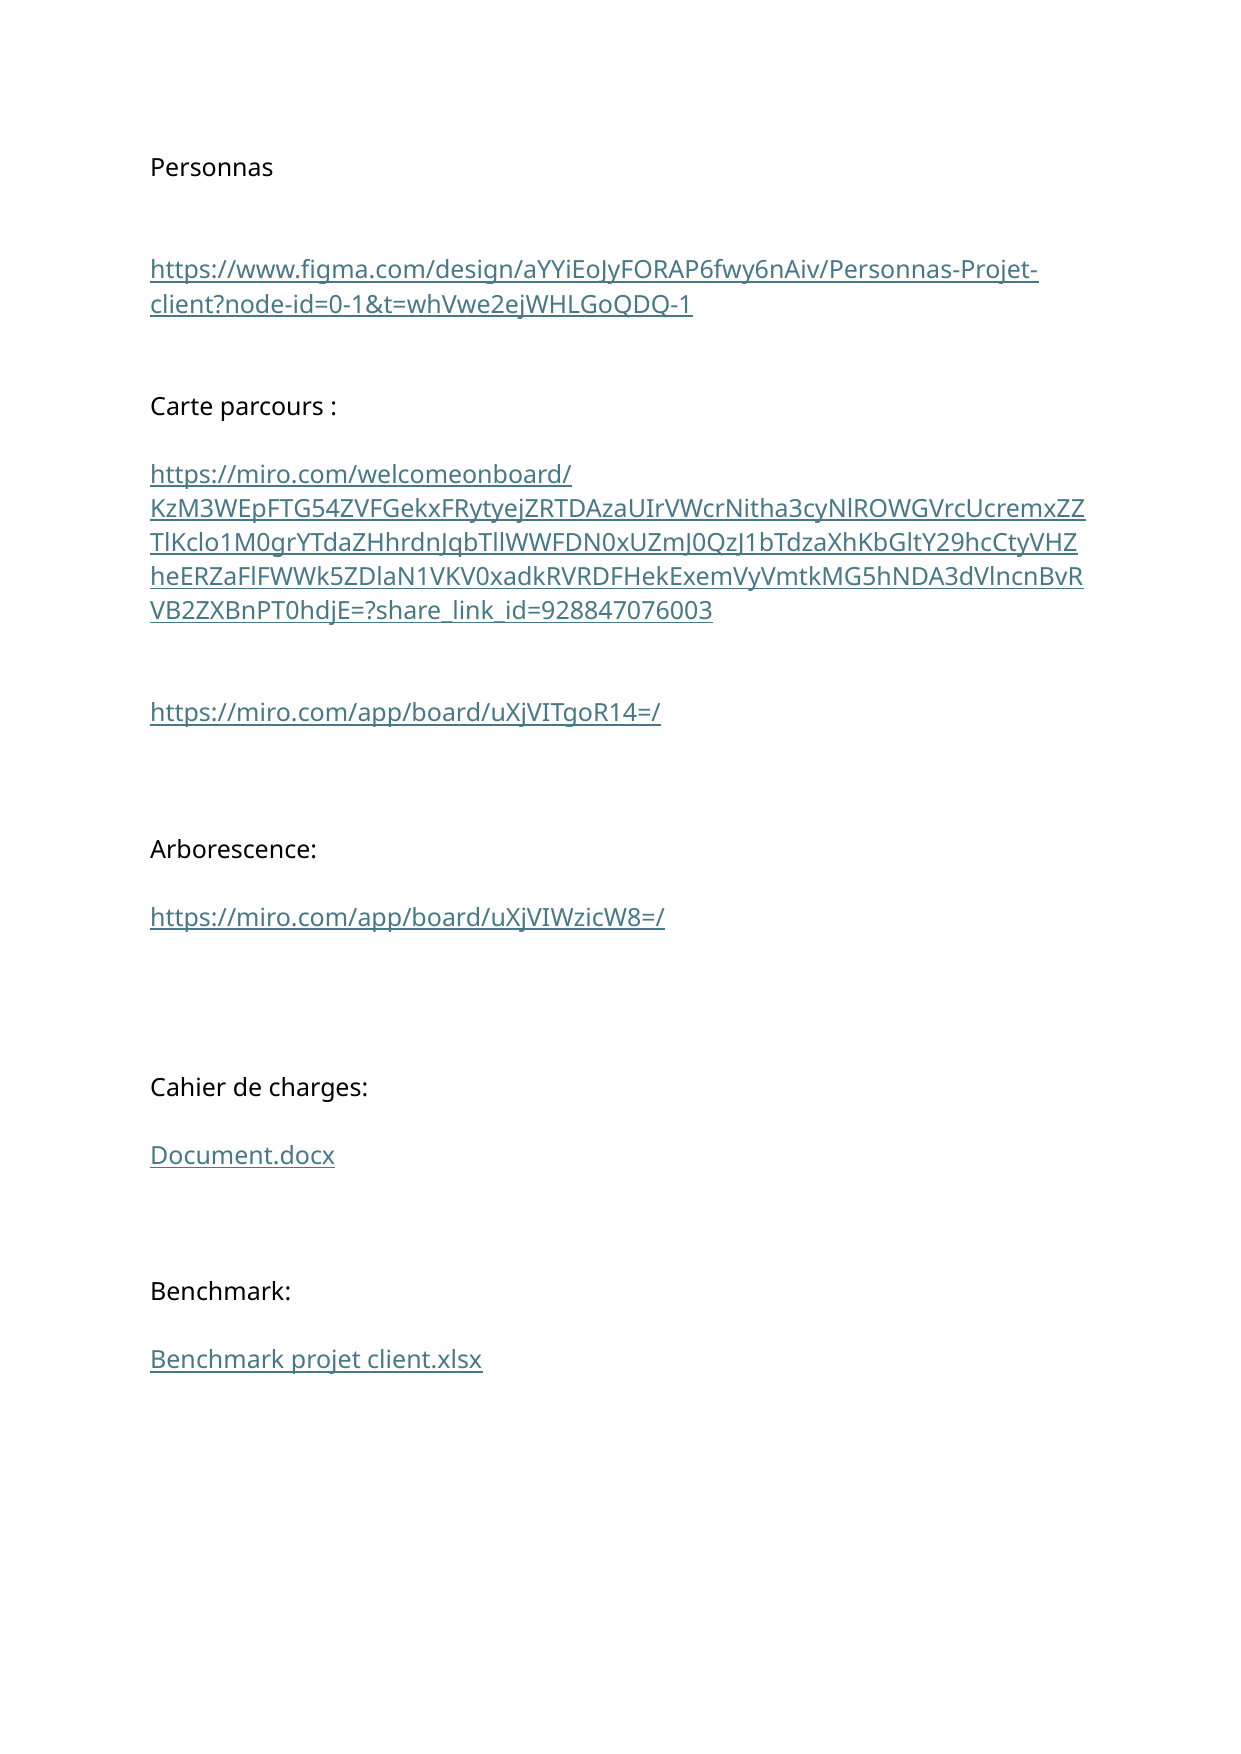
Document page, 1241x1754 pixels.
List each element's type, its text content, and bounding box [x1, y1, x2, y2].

text Document.docx [150, 1138, 1090, 1172]
text Benchmark: [150, 1274, 1090, 1308]
text https://www.figma.com/design/aYYiEoJyFORAP6fwy6nAiv/Personnas-Projet-client?node-id=0-1&t=whVwe2ejWHLGoQDQ-1 [150, 252, 1090, 320]
text https://miro.com/app/board/uXjVITgoR14=/ [150, 695, 1090, 729]
text Benchmark projet client.xlsx [150, 1342, 1090, 1376]
text Cahier de charges: [150, 1070, 1090, 1104]
text https://miro.com/welcomeonboard/KzM3WEpFTG54ZVFGekxFRytyejZRTDAzaUIrVWcrNitha3cyNlROWGVrcUcremxZZTlKclo1M0grYTdaZHhrdnJqbTllWWFDN0xUZmJ0QzJ1bTdzaXhKbGltY29hcCtyVHZheERZaFlFWWk5ZDlaN1VKV0xadkRVRDFHekExemVyVmtkMG5hNDA3dVlncnBvRVB2ZXBnPT0hdjE=?share_link_id=928847076003 [150, 457, 1090, 627]
text https://miro.com/app/board/uXjVIWzicW8=/ [150, 899, 1090, 933]
text Arborescence: [150, 831, 1090, 865]
text Personnas [150, 150, 1090, 184]
text Carte parcours : [150, 388, 1090, 422]
